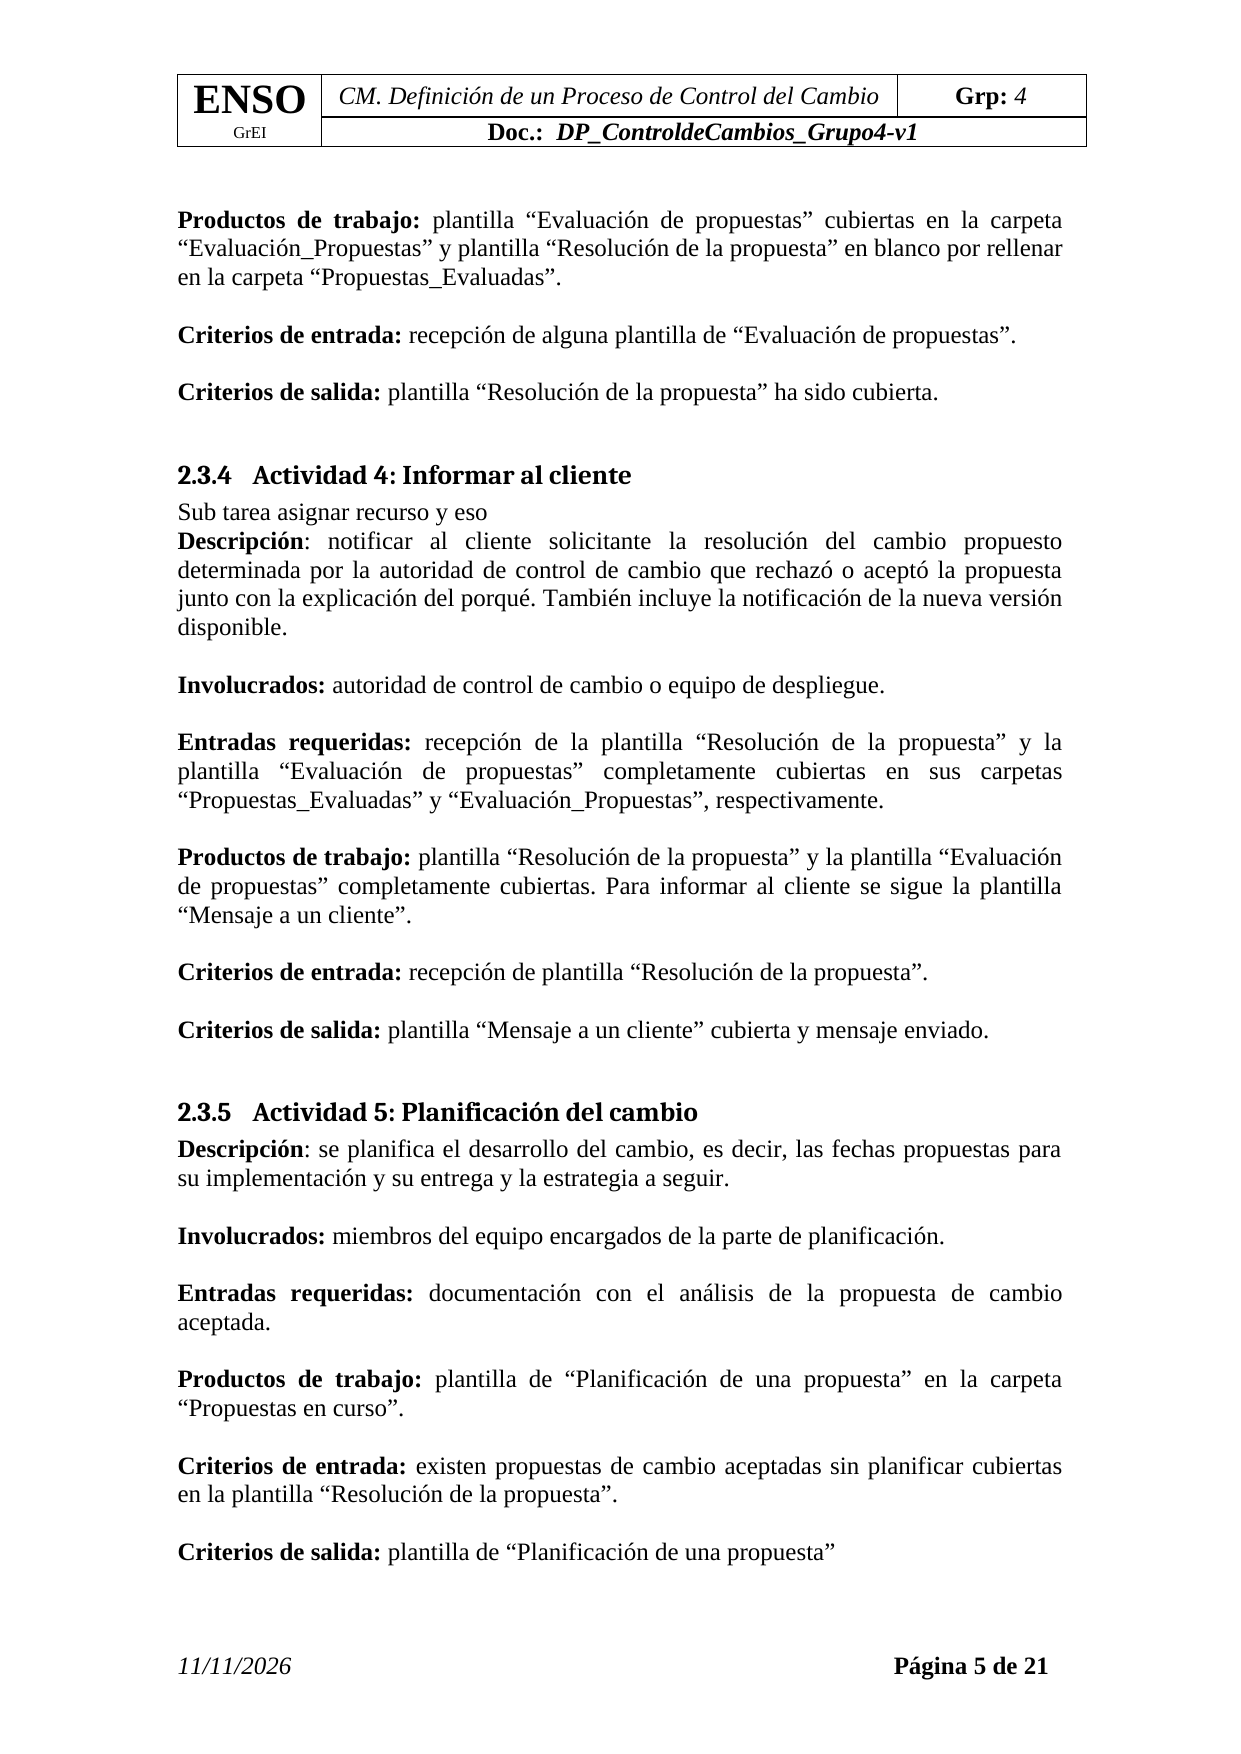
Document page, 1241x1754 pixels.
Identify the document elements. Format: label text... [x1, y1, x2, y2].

text Productos de trabajo: plantilla “Resolución de la propuesta” y la plantilla “Evaluación de propuestas” completamente cubiertas. Para informar al cliente se sigue la plantilla “Mensaje a un cliente”. [177, 842, 1063, 928]
text Criterios de salida: plantilla “Resolución de la propuesta” ha sido cubierta. [177, 377, 1063, 406]
text Productos de trabajo: plantilla “Evaluación de propuestas” cubiertas en la carpeta “Evaluación_Propuestas” y plantilla “Resolución de la propuesta” en blanco por rellenar en la carpeta “Propuestas_Evaluadas”. [177, 205, 1063, 291]
text Involucrados: miembros del equipo encargados de la parte de planificación. [177, 1221, 1063, 1249]
text Sub tarea asignar recurso y eso [177, 497, 1063, 526]
text Criterios de entrada: recepción de plantilla “Resolución de la propuesta”. [177, 957, 1063, 986]
text Criterios de entrada: recepción de alguna plantilla de “Evaluación de propuestas”. [177, 320, 1063, 348]
text Involucrados: autoridad de control de cambio o equipo de despliegue. [177, 670, 1063, 698]
text Productos de trabajo: plantilla de “Planificación de una propuesta” en la carpeta “Propuestas en curso”. [177, 1364, 1063, 1422]
text Entradas requeridas: recepción de la plantilla “Resolución de la propuesta” y la plantilla “Evaluación de propuestas” completamente cubiertas en sus carpetas “Propuestas_Evaluadas” y “Evaluación_Propuestas”, respectivamente. [177, 727, 1063, 813]
text Criterios de entrada: existen propuestas de cambio aceptadas sin planificar cubiertas en la plantilla “Resolución de la propuesta”. [177, 1451, 1063, 1508]
text Descripción: se planifica el desarrollo del cambio, es decir, las fechas propuestas para su implementación y su entrega y la estrategia a seguir. [177, 1134, 1063, 1192]
text Criterios de salida: plantilla de “Planificación de una propuesta” [177, 1537, 1063, 1566]
text Descripción: notificar al cliente solicitante la resolución del cambio propuesto determinada por la autoridad de control de cambio que rechazó o aceptó la propuesta junto con la explicación del porqué. También incluye la notificación de la nueva versión disponible. [177, 526, 1063, 641]
text Criterios de salida: plantilla “Mensaje a un cliente” cubierta y mensaje enviado. [177, 1015, 1063, 1043]
subtitle Actividad 5: Planificación del cambio [177, 1097, 1063, 1128]
subtitle Actividad 4: Informar al cliente [177, 460, 1063, 491]
text Entradas requeridas: documentación con el análisis de la propuesta de cambio aceptada. [177, 1278, 1063, 1336]
